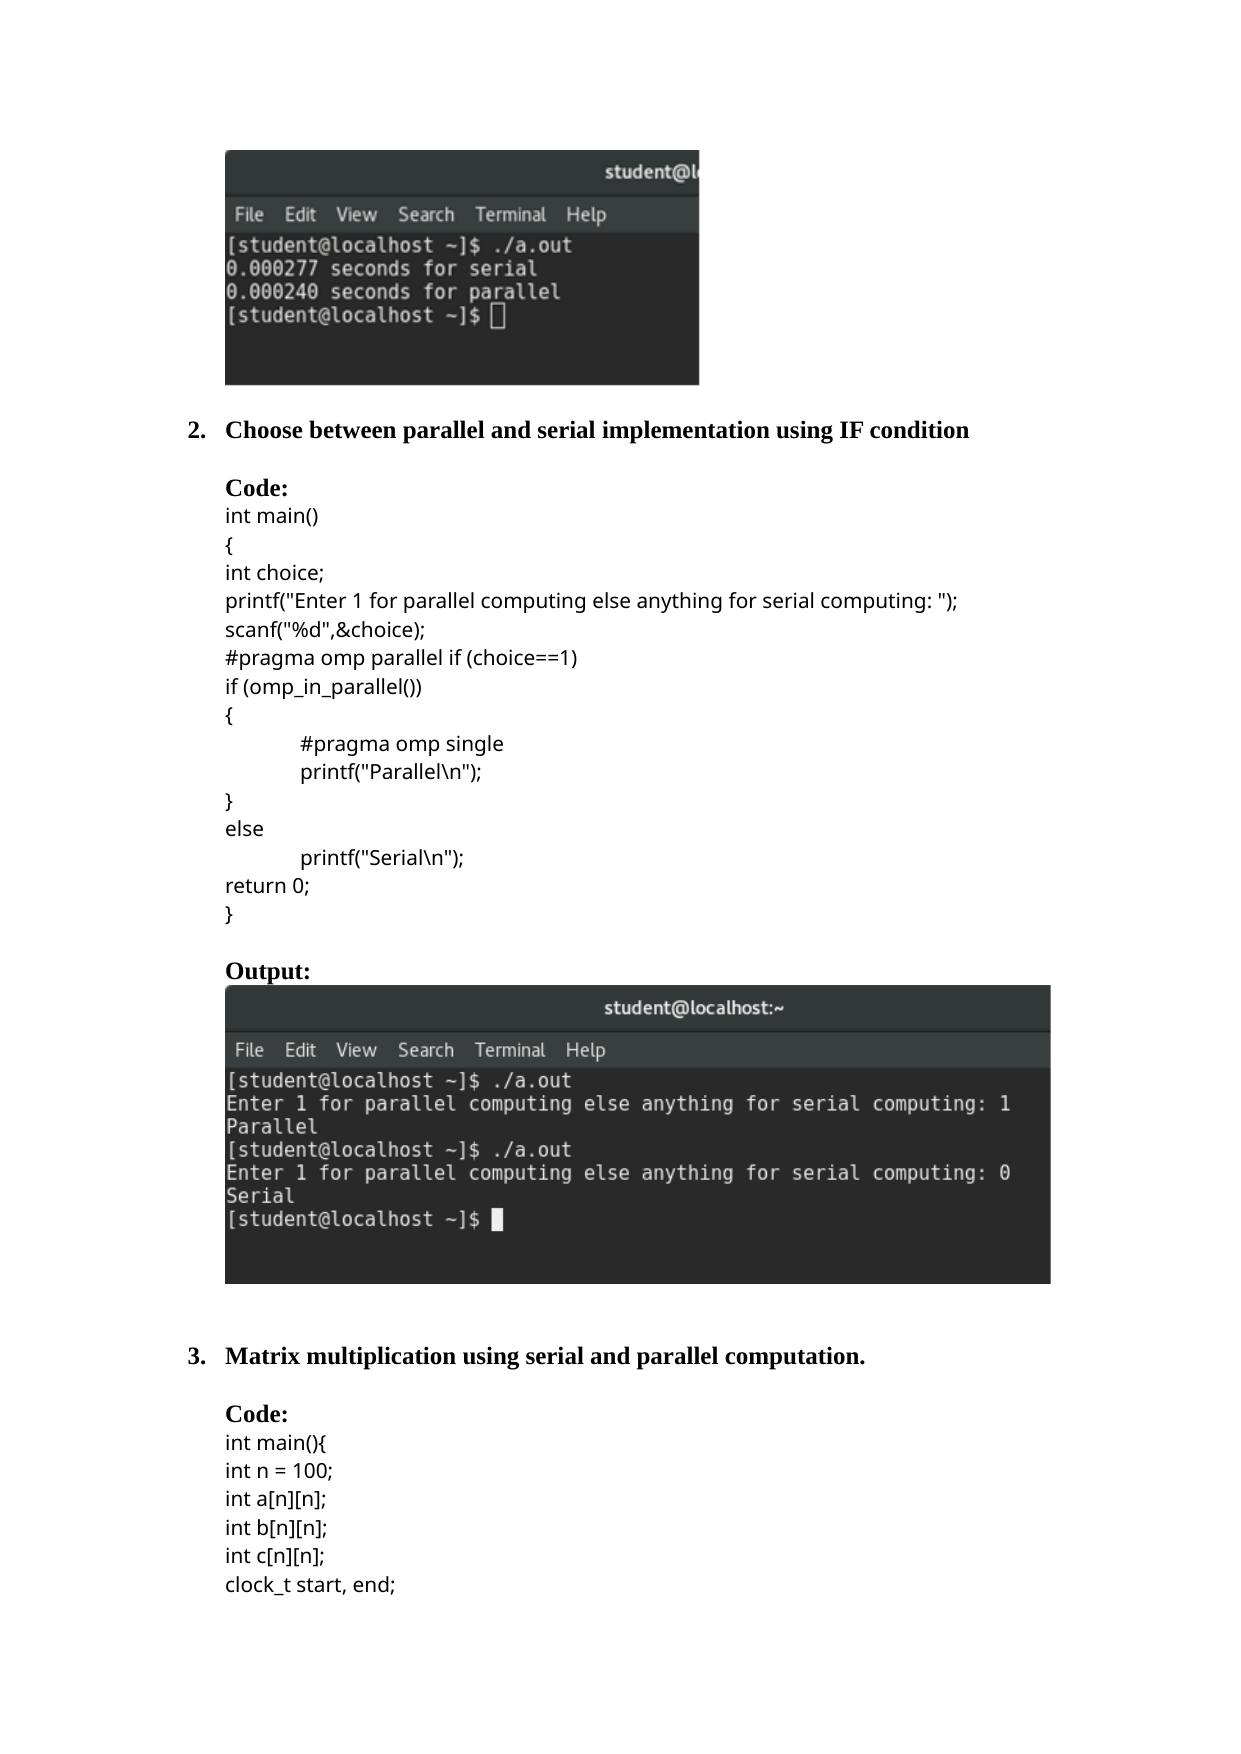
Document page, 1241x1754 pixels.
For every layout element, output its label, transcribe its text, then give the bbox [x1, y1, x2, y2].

list Matrix multiplication using serial and parallel computation. [187, 1341, 1090, 1370]
list int b[n][n]; [225, 1513, 1090, 1541]
list scanf("%d",&choice); [225, 615, 1090, 643]
list int n = 100; [225, 1456, 1090, 1484]
list int a[n][n]; [225, 1484, 1090, 1513]
list printf("Parallel\n"); [225, 757, 1090, 786]
list { [225, 530, 1090, 558]
list printf("Enter 1 for parallel computing else anything for serial computing: "); [225, 587, 1090, 615]
list return 0; [225, 871, 1090, 899]
list { [225, 700, 1090, 729]
list if (omp_in_parallel()) [225, 672, 1090, 700]
list } [225, 786, 1090, 814]
picture [225, 985, 1051, 1284]
list Code: int main(){ [225, 1399, 1090, 1456]
list printf("Serial\n"); [225, 843, 1090, 871]
list #pragma omp parallel if (choice==1) [225, 643, 1090, 672]
list clock_t start, end; [225, 1570, 1090, 1598]
list Output: [225, 956, 1090, 985]
list int main() [225, 501, 1090, 530]
list int c[n][n]; [225, 1541, 1090, 1570]
list int choice; [225, 558, 1090, 587]
list } [225, 899, 1090, 928]
list Code: [225, 473, 1090, 501]
list Choose between parallel and serial implementation using IF condition [187, 415, 1090, 444]
list else [225, 814, 1090, 843]
picture [225, 150, 701, 387]
list #pragma omp single [225, 729, 1090, 757]
